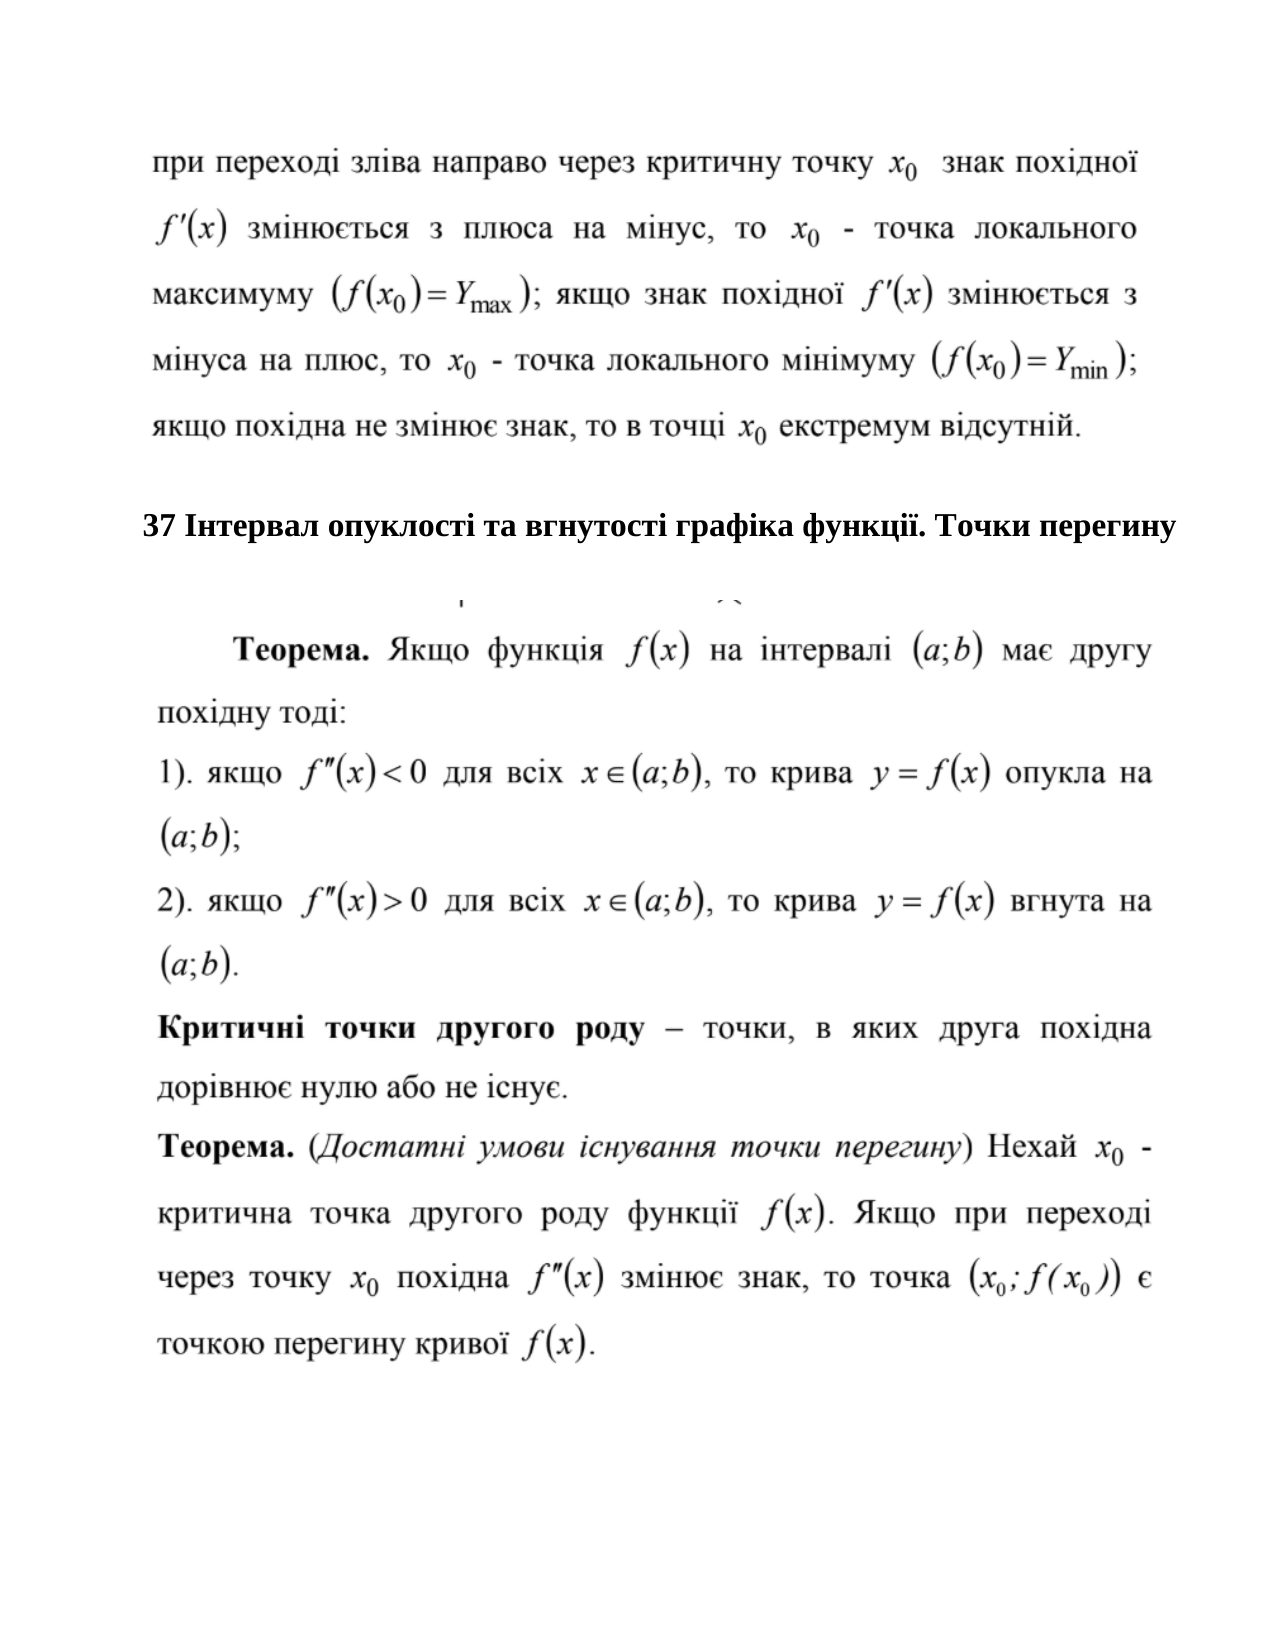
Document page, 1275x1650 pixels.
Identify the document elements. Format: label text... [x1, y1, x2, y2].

picture [132, 600, 1187, 1381]
subtitle 37 Інтервал опуклості та вгнутості графіка функції. Точки перегину [133, 505, 1186, 543]
picture [132, 118, 1187, 480]
